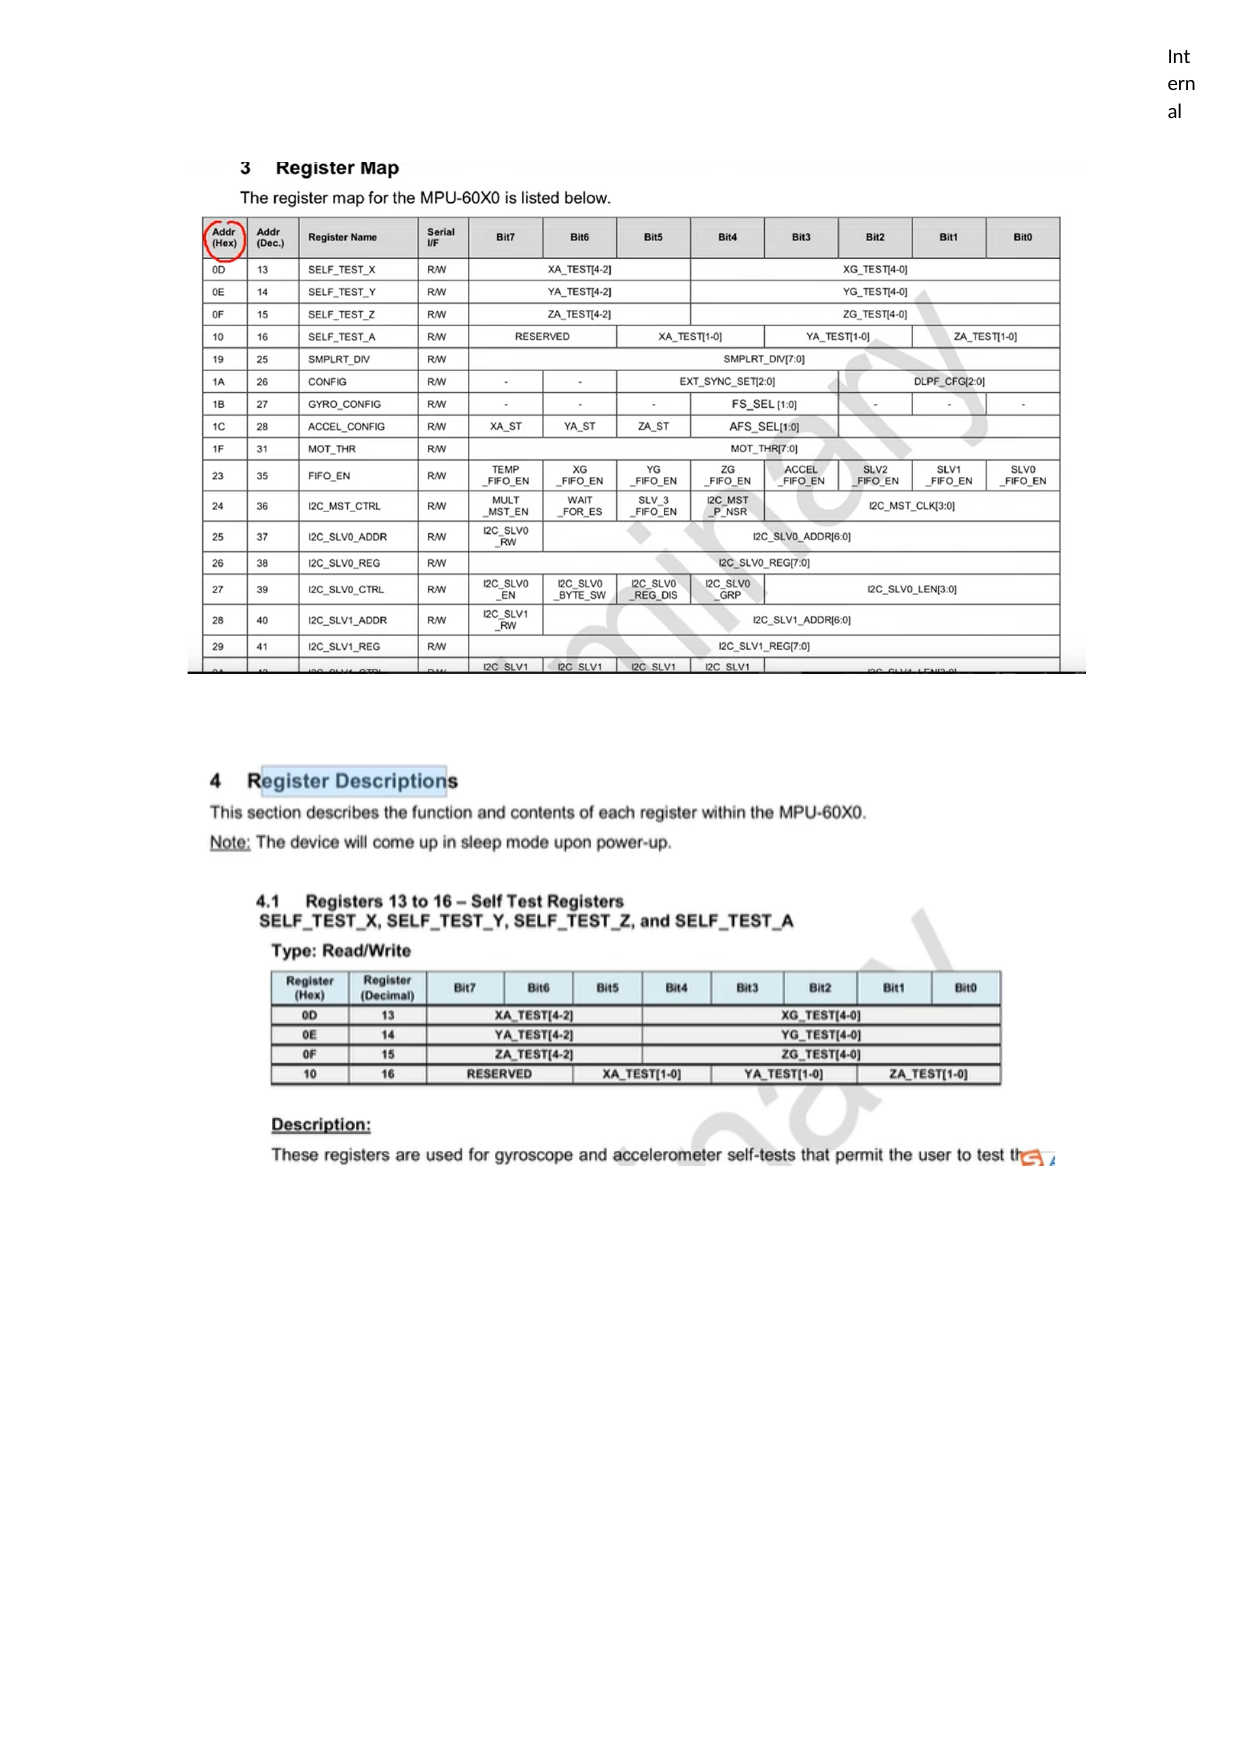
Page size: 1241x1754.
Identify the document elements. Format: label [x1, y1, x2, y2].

picture [187, 752, 1055, 1166]
picture [187, 162, 1086, 674]
